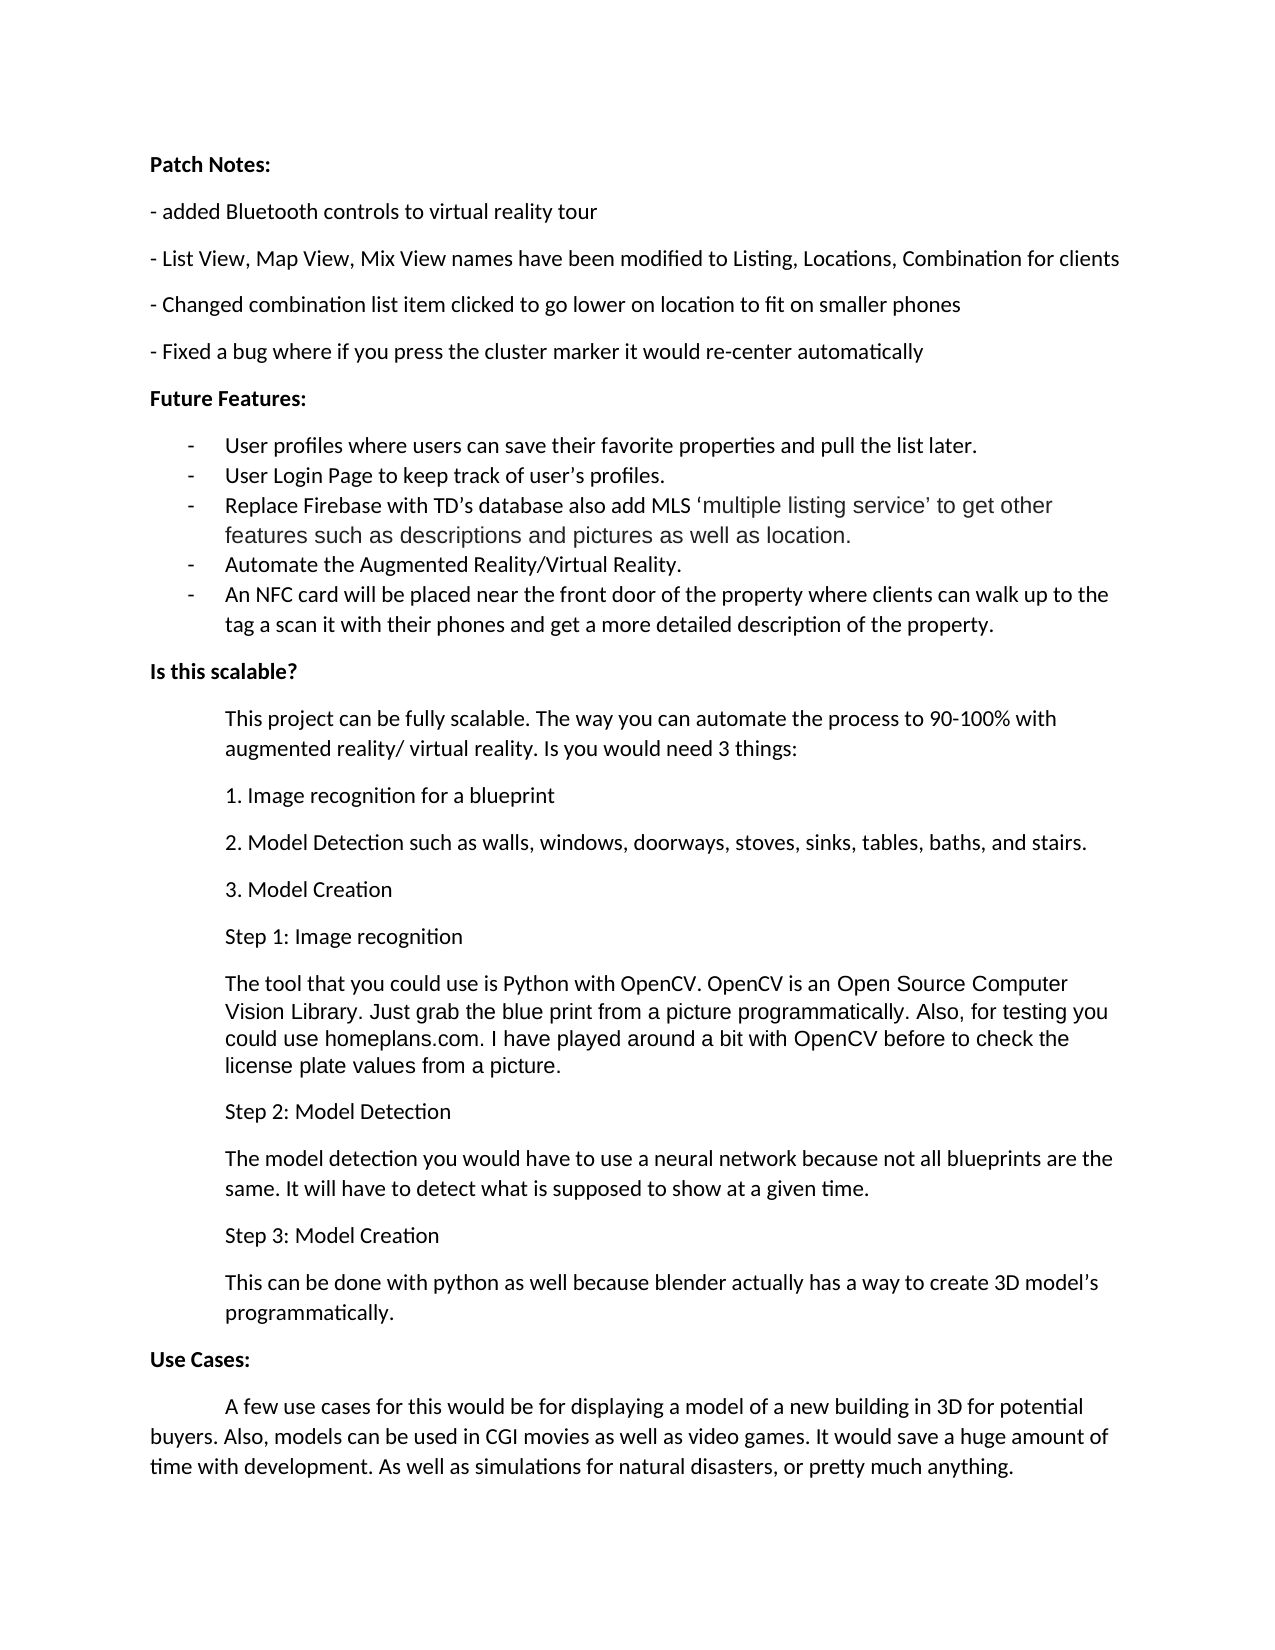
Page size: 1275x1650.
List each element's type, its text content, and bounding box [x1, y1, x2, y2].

text The model detection you would have to use a neural network because not all blueprints are the same. It will have to detect what is supposed to show at a given time. [225, 1144, 1125, 1202]
text 3. Model Creation [225, 875, 1125, 903]
list User Login Page to keep track of user’s profiles. [187, 461, 1125, 489]
list User profiles where users can save their favorite properties and pull the list later. [187, 431, 1125, 459]
text The tool that you could use is Python with OpenCV. OpenCV is an Open Source Computer Vision Library. Just grab the blue print from a picture programmatically. Also, for testing you could use homeplans.com. I have played around a bit with OpenCV before to check the license plate values from a picture. [225, 969, 1125, 1078]
text Step 3: Model Creation [225, 1221, 1125, 1249]
text 1. Image recognition for a blueprint [225, 781, 1125, 809]
text - List View, Map View, Mix View names have been modified to Listing, Locations, Combination for clients [150, 244, 1125, 272]
text - Fixed a bug where if you press the cluster marker it would re-center automatically [150, 337, 1125, 366]
text Patch Notes: [150, 150, 1125, 178]
text This can be done with python as well because blender actually has a way to create 3D model’s programmatically. [225, 1268, 1125, 1326]
text 2. Model Detection such as walls, windows, doorways, stoves, sinks, tables, baths, and stairs. [225, 828, 1125, 856]
text - Changed combination list item clicked to go lower on location to fit on smaller phones [150, 291, 1125, 319]
text - added Bluetooth controls to virtual reality tour [150, 197, 1125, 225]
text This project can be fully scalable. The way you can automate the process to 90-100% with augmented reality/ virtual reality. Is you would need 3 things: [225, 704, 1125, 763]
text A few use cases for this would be for displaying a model of a new building in 3D for potential buyers. Also, models can be used in CGI movies as well as video games. It would save a huge amount of time with development. As well as simulations for natural disasters, or pretty much anything. [150, 1392, 1125, 1480]
list Replace Firebase with TD’s database also add MLS ‘multiple listing service’ to get other features such as descriptions and pictures as well as location. [187, 492, 1125, 548]
text Future Features: [150, 384, 1125, 412]
list Automate the Augmented Reality/Virtual Reality. [187, 550, 1125, 578]
text Step 2: Model Detection [225, 1097, 1125, 1125]
list An NFC card will be placed near the front door of the property where clients can walk up to the tag a scan it with their phones and get a more detailed description of the property. [187, 580, 1125, 639]
text Is this scalable? [150, 657, 1125, 686]
text Step 1: Image recognition [225, 922, 1125, 950]
text Use Cases: [150, 1345, 1125, 1373]
